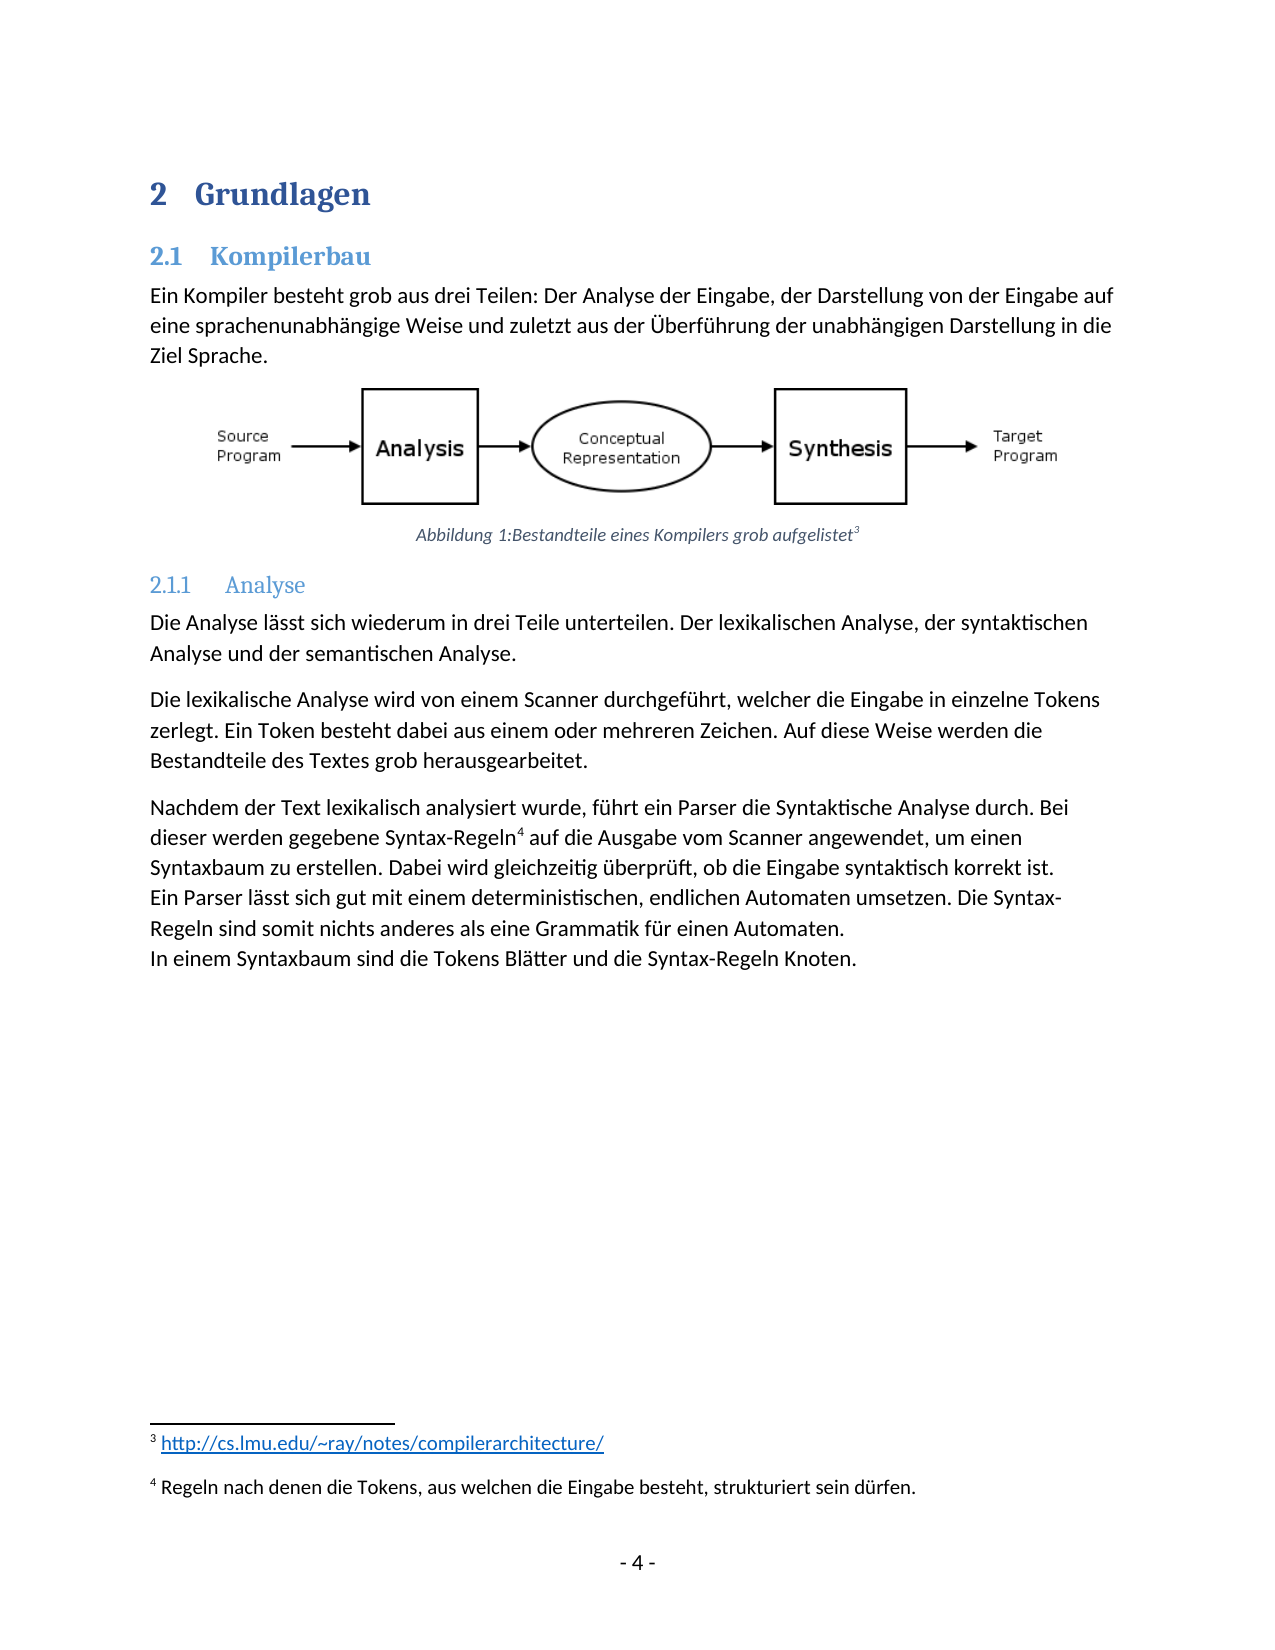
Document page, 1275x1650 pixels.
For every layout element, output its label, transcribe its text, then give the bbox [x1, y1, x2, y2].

text Abbildung 1:Bestandteile eines Kompilers grob aufgelistet [150, 523, 1125, 546]
subtitle Kompilerbau [150, 241, 1125, 272]
text Die Analyse lässt sich wiederum in drei Teile unterteilen. Der lexikalischen Analyse, der syntaktischen Analyse und der semantischen Analyse. [150, 608, 1125, 667]
text Die lexikalische Analyse wird von einem Scanner durchgeführt, welcher die Eingabe in einzelne Tokens zerlegt. Ein Token besteht dabei aus einem oder mehreren Zeichen. Auf diese Weise werden die Bestandteile des Textes grob herausgearbeitet. [150, 686, 1125, 774]
subtitle Grundlagen [150, 175, 1125, 213]
subtitle Analyse [150, 571, 1125, 600]
text Ein Kompiler besteht grob aus drei Teilen: Der Analyse der Eingabe, der Darstellung von der Eingabe auf eine sprachenunabhängige Weise und zuletzt aus der Überführung der unabhängigen Darstellung in die Ziel Sprache. [150, 281, 1125, 369]
picture [217, 388, 1058, 505]
text Nachdem der Text lexikalisch analysiert wurde, führt ein Parser die Syntaktische Analyse durch. Bei dieser werden gegebene Syntax-Regeln auf die Ausgabe vom Scanner angewendet, um einen Syntaxbaum zu erstellen. Dabei wird gleichzeitig überprüft, ob die Eingabe syntaktisch korrekt ist. Ein Parser lässt sich gut mit einem deterministischen, endlichen Automaten umsetzen. Die Syntax-Regeln sind somit nichts anderes als eine Grammatik für einen Automaten. In einem Syntaxbaum sind die Tokens Blätter und die Syntax-Regeln Knoten. [150, 793, 1125, 972]
